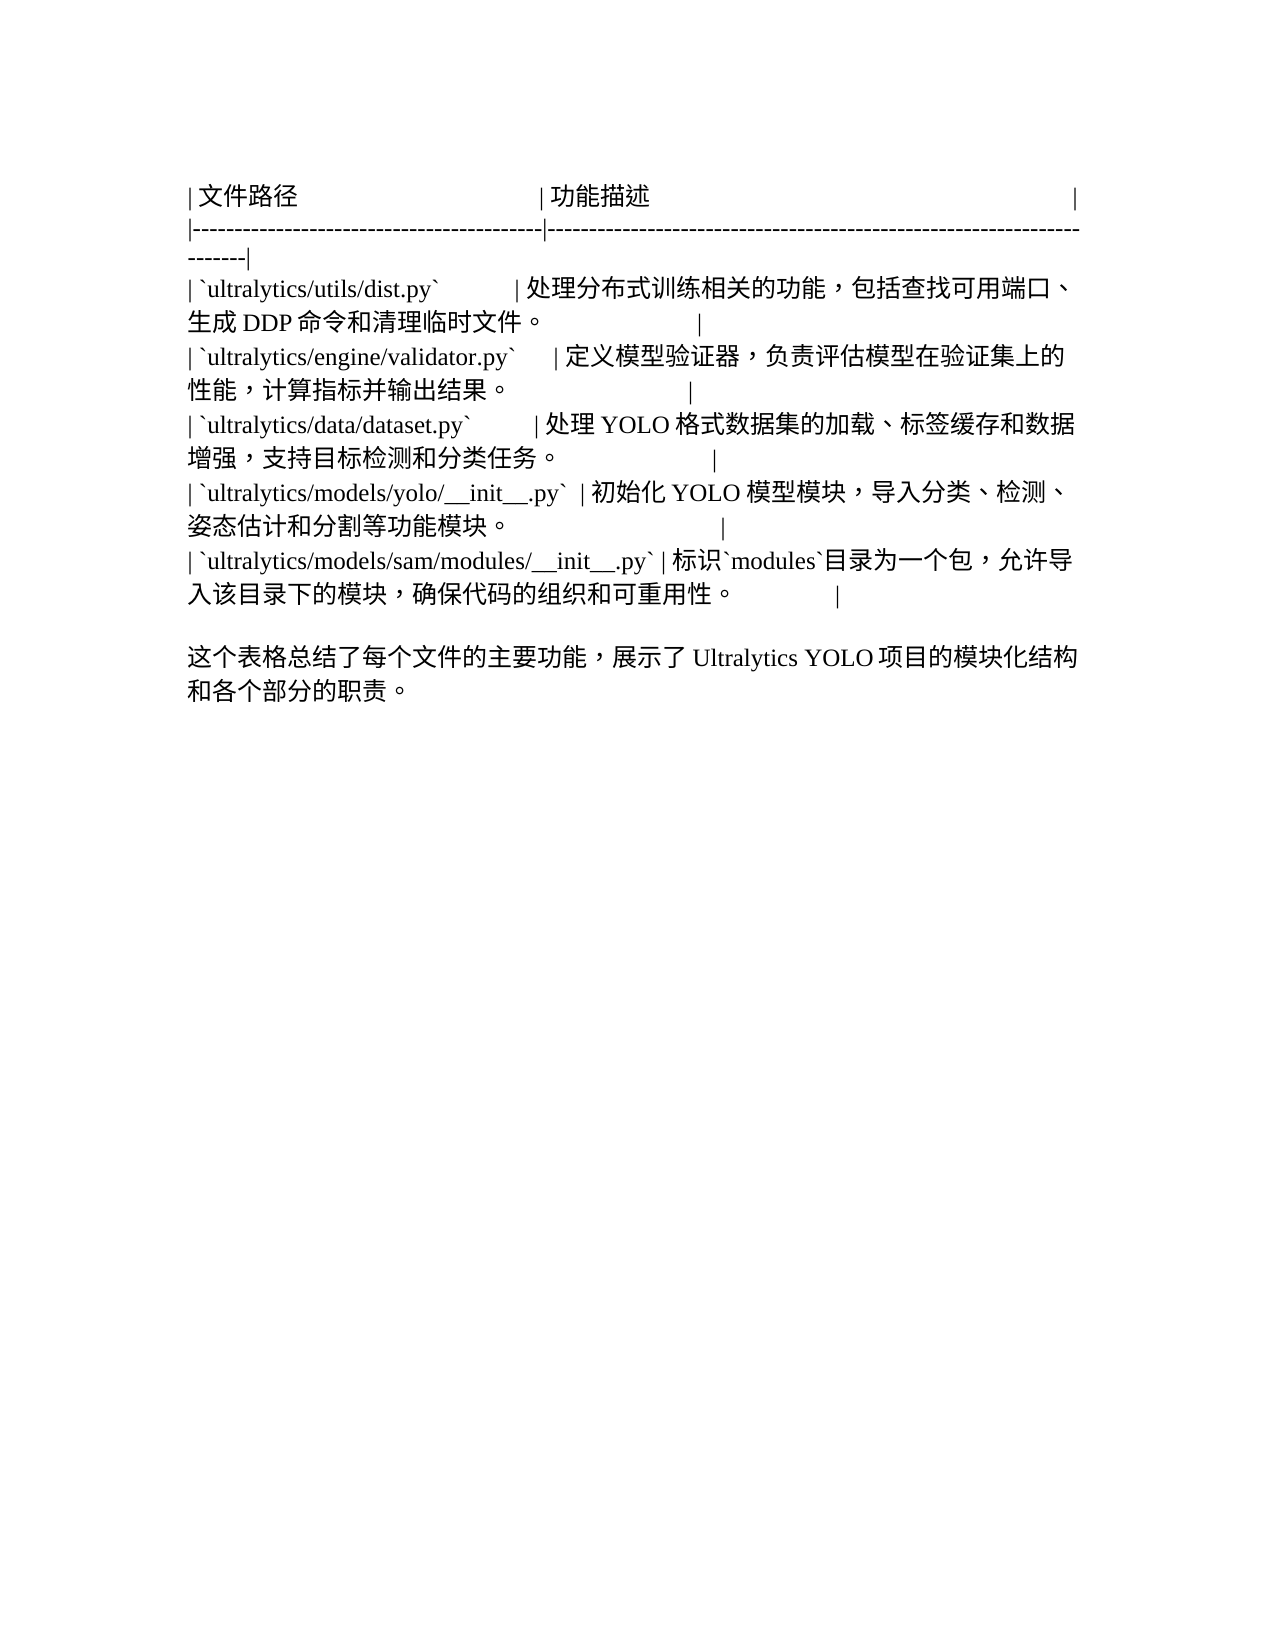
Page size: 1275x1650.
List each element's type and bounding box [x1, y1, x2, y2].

text [187, 150, 1087, 708]
